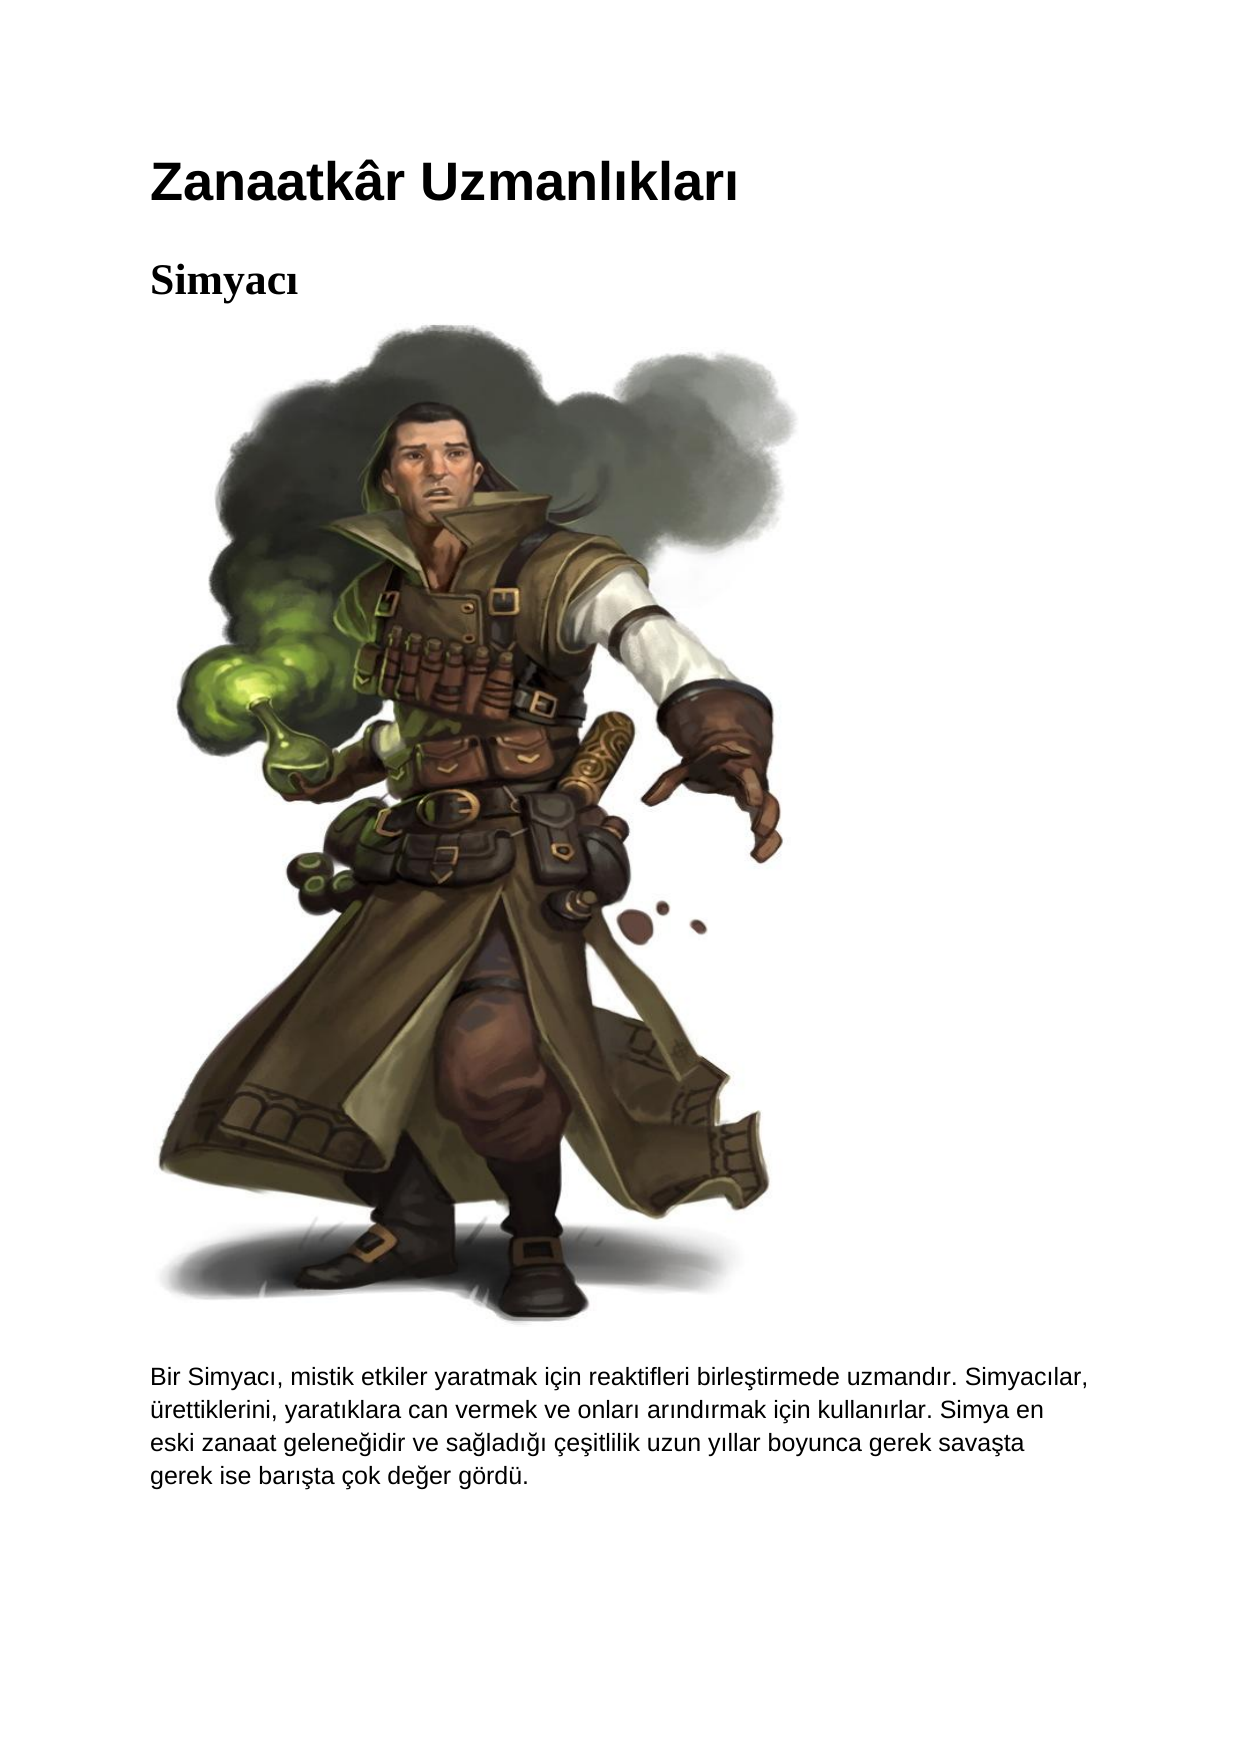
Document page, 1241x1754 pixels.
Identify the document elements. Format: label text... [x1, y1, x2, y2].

picture [153, 323, 800, 1327]
subtitle Simyacı [150, 254, 1090, 304]
title Zanaatkâr Uzmanlıkları [150, 150, 1090, 212]
